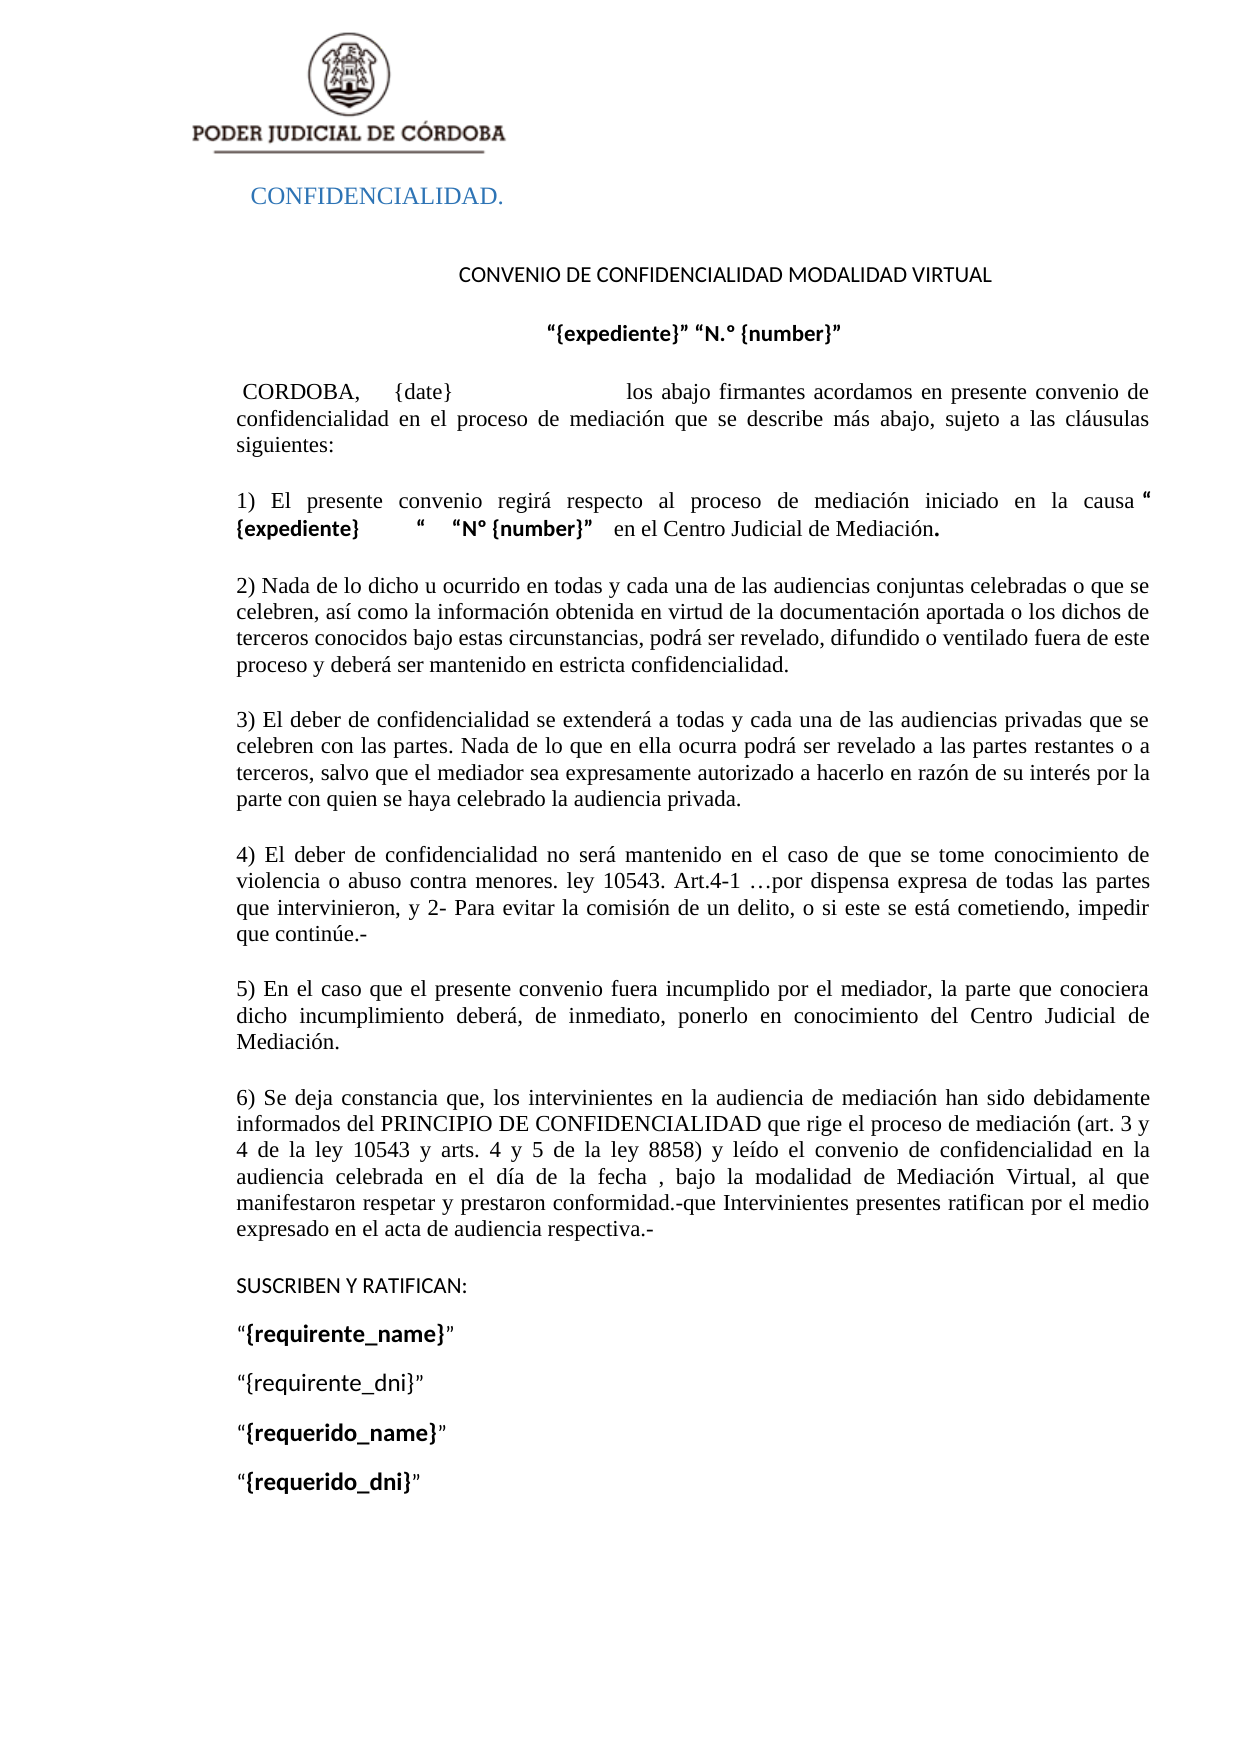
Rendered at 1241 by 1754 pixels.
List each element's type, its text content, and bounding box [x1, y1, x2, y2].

text “{requirente_dni}” [236, 1367, 1152, 1398]
text “{expediente}” “N.º {number}” [236, 319, 1152, 347]
text “{requerido_name}” [236, 1417, 1152, 1447]
text 6) Se deja constancia que, los intervinientes en la audiencia de mediación han sido debidamente informados del PRINCIPIO DE CONFIDENCIALIDAD que rige el proceso de mediación (art. 3 y 4 de la ley 10543 y arts. 4 y 5 de la ley 8858) y leído el convenio de confidencialidad en la audiencia celebrada en el día de la fecha , bajo la modalidad de Mediación Virtual, al que manifestaron respetar y prestaron conformidad.-que Intervinientes presentes ratifican por el medio expresado en el acta de audiencia respectiva.- [236, 1084, 1152, 1242]
text “{requirente_name}” [236, 1318, 1152, 1348]
text 4) El deber de confidencialidad no será mantenido en el caso de que se tome conocimiento de violencia o abuso contra menores. ley 10543. Art.4-1 …por dispensa expresa de todas las partes que intervinieron, y 2- Para evitar la comisión de un delito, o si este se está cometiendo, impedir que continúe.- [236, 841, 1152, 946]
text 1) El presente convenio regirá respecto al proceso de mediación iniciado en la causa “ {expediente} “ “Nº {number}” en el Centro Judicial de Mediación. [236, 486, 1152, 542]
picture [188, 25, 511, 157]
text 5) En el caso que el presente convenio fuera incumplido por el mediador, la parte que conociera dicho incumplimiento deberá, de inmediato, ponerlo en conocimiento del Centro Judicial de Mediación. [236, 975, 1152, 1054]
text CORDOBA, {date} los abajo firmantes acordamos en presente convenio de confidencialidad en el proceso de mediación que se describe más abajo, sujeto a las cláusulas siguientes: [236, 376, 1152, 457]
text 3) El deber de confidencialidad se extenderá a todas y cada una de las audiencias privadas que se celebren con las partes. Nada de lo que en ella ocurra podrá ser revelado a las partes restantes o a terceros, salvo que el mediador sea expresamente autorizado a hacerlo en razón de su interés por la parte con quien se haya celebrado la audiencia privada. [236, 706, 1152, 812]
text SUSCRIBEN Y RATIFICAN: [236, 1271, 1152, 1299]
text 2) Nada de lo dicho u ocurrido en todas y cada una de las audiencias conjuntas celebradas o que se celebren, así como la información obtenida en virtud de la documentación aportada o los dichos de terceros conocidos bajo estas circunstancias, podrá ser revelado, difundido o ventilado fuera de este proceso y deberá ser mantenido en estricta confidencialidad. [236, 572, 1152, 677]
text CONVENIO DE CONFIDENCIALIDAD MODALIDAD VIRTUAL [236, 260, 1152, 288]
text “{requerido_dni}” [236, 1467, 1152, 1497]
